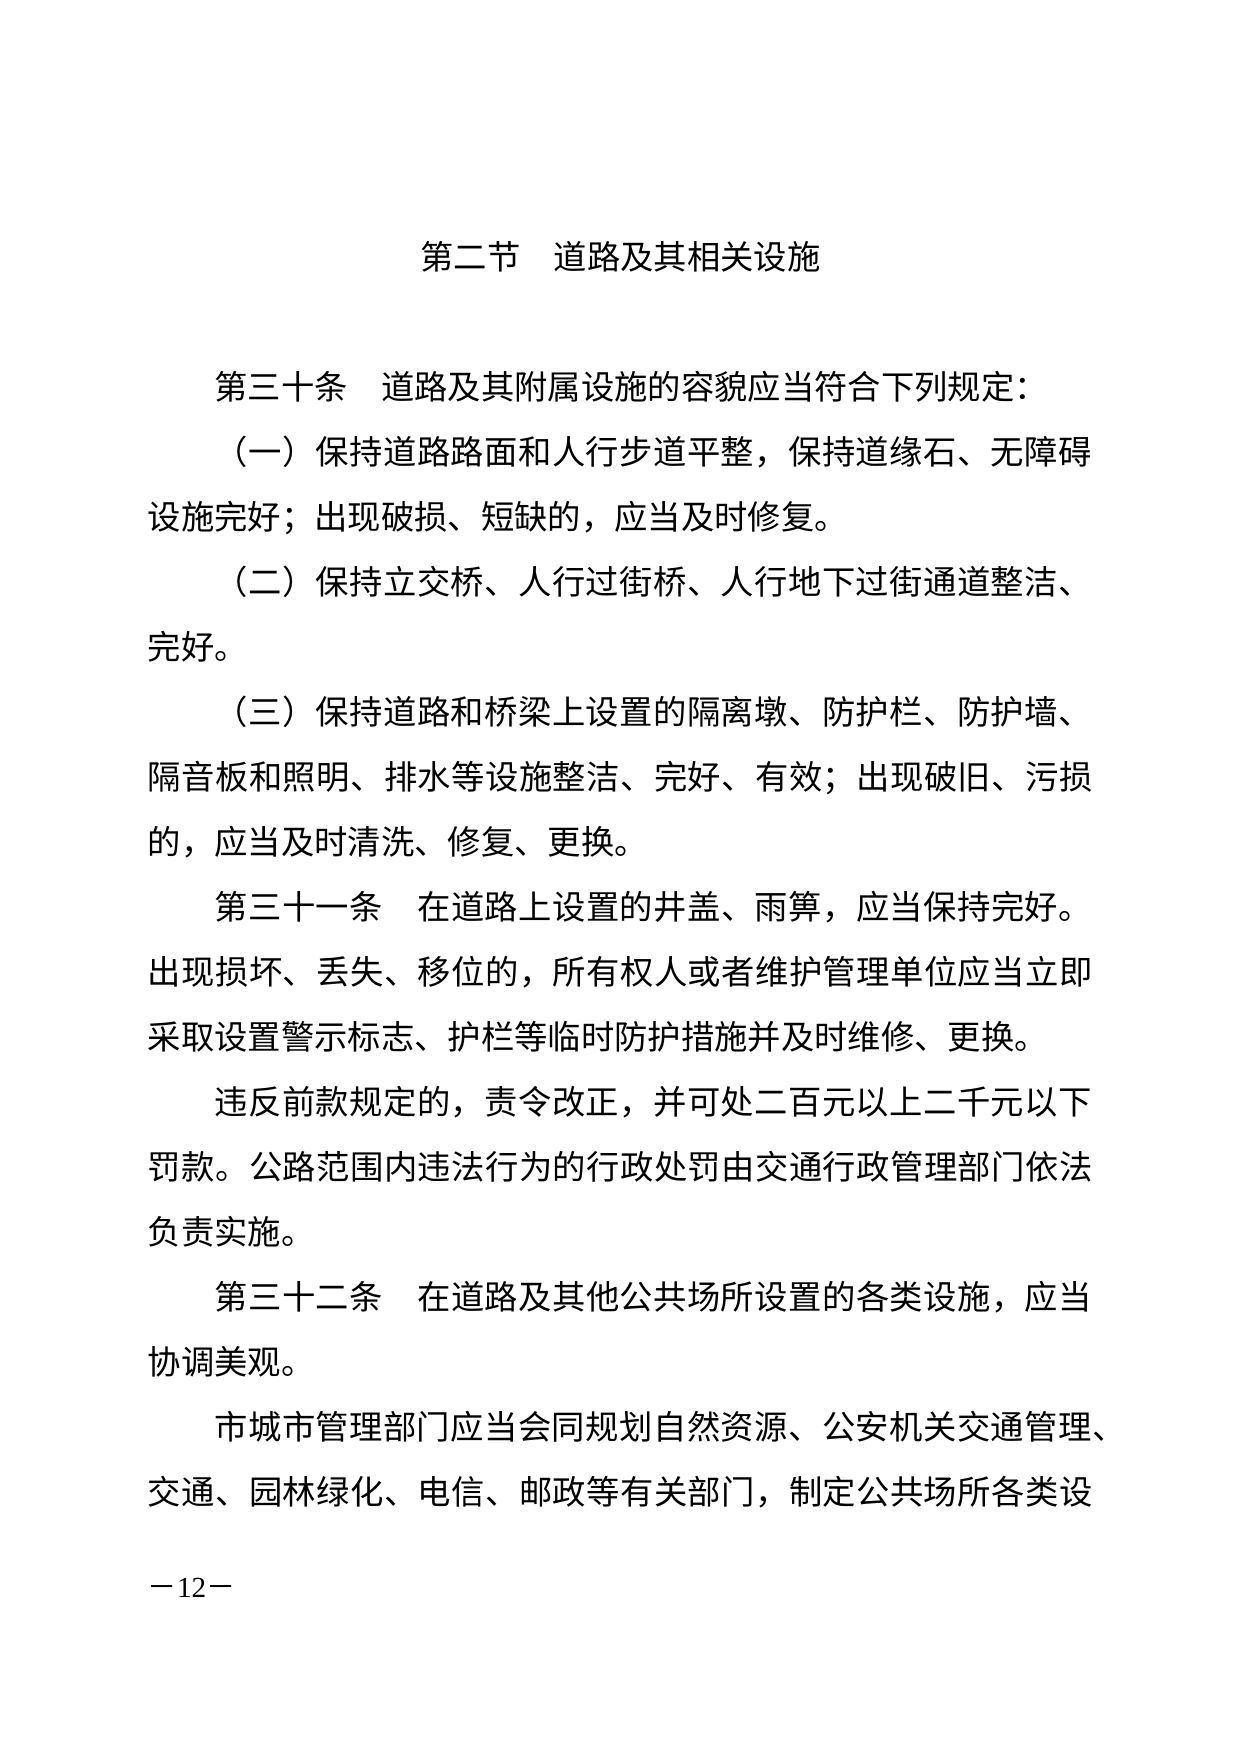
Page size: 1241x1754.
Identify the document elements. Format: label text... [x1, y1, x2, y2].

text 第三十一条 在道路上设置的井盖、雨箅，应当保持完好。出现损坏、丢失、移位的，所有权人或者维护管理单位应当立即采取设置警示标志、护栏等临时防护措施并及时维修、更换。 [148, 872, 1092, 1067]
text （三）保持道路和桥梁上设置的隔离墩、防护栏、防护墙、隔音板和照明、排水等设施整洁、完好、有效；出现破旧、污损的，应当及时清洗、修复、更换。 [148, 677, 1092, 872]
text （一）保持道路路面和人行步道平整，保持道缘石、无障碍设施完好；出现破损、短缺的，应当及时修复。 [148, 417, 1092, 547]
text 第三十二条 在道路及其他公共场所设置的各类设施，应当协调美观。 [148, 1262, 1092, 1392]
text 第二节 道路及其相关设施 [148, 222, 1092, 287]
text （二）保持立交桥、人行过街桥、人行地下过街通道整洁、完好。 [148, 547, 1092, 677]
text 违反前款规定的，责令改正，并可处二百元以上二千元以下罚款。公路范围内违法行为的行政处罚由交通行政管理部门依法负责实施。 [148, 1067, 1092, 1262]
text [148, 1392, 1092, 1522]
text 第三十条 道路及其附属设施的容貌应当符合下列规定： [148, 352, 1092, 417]
